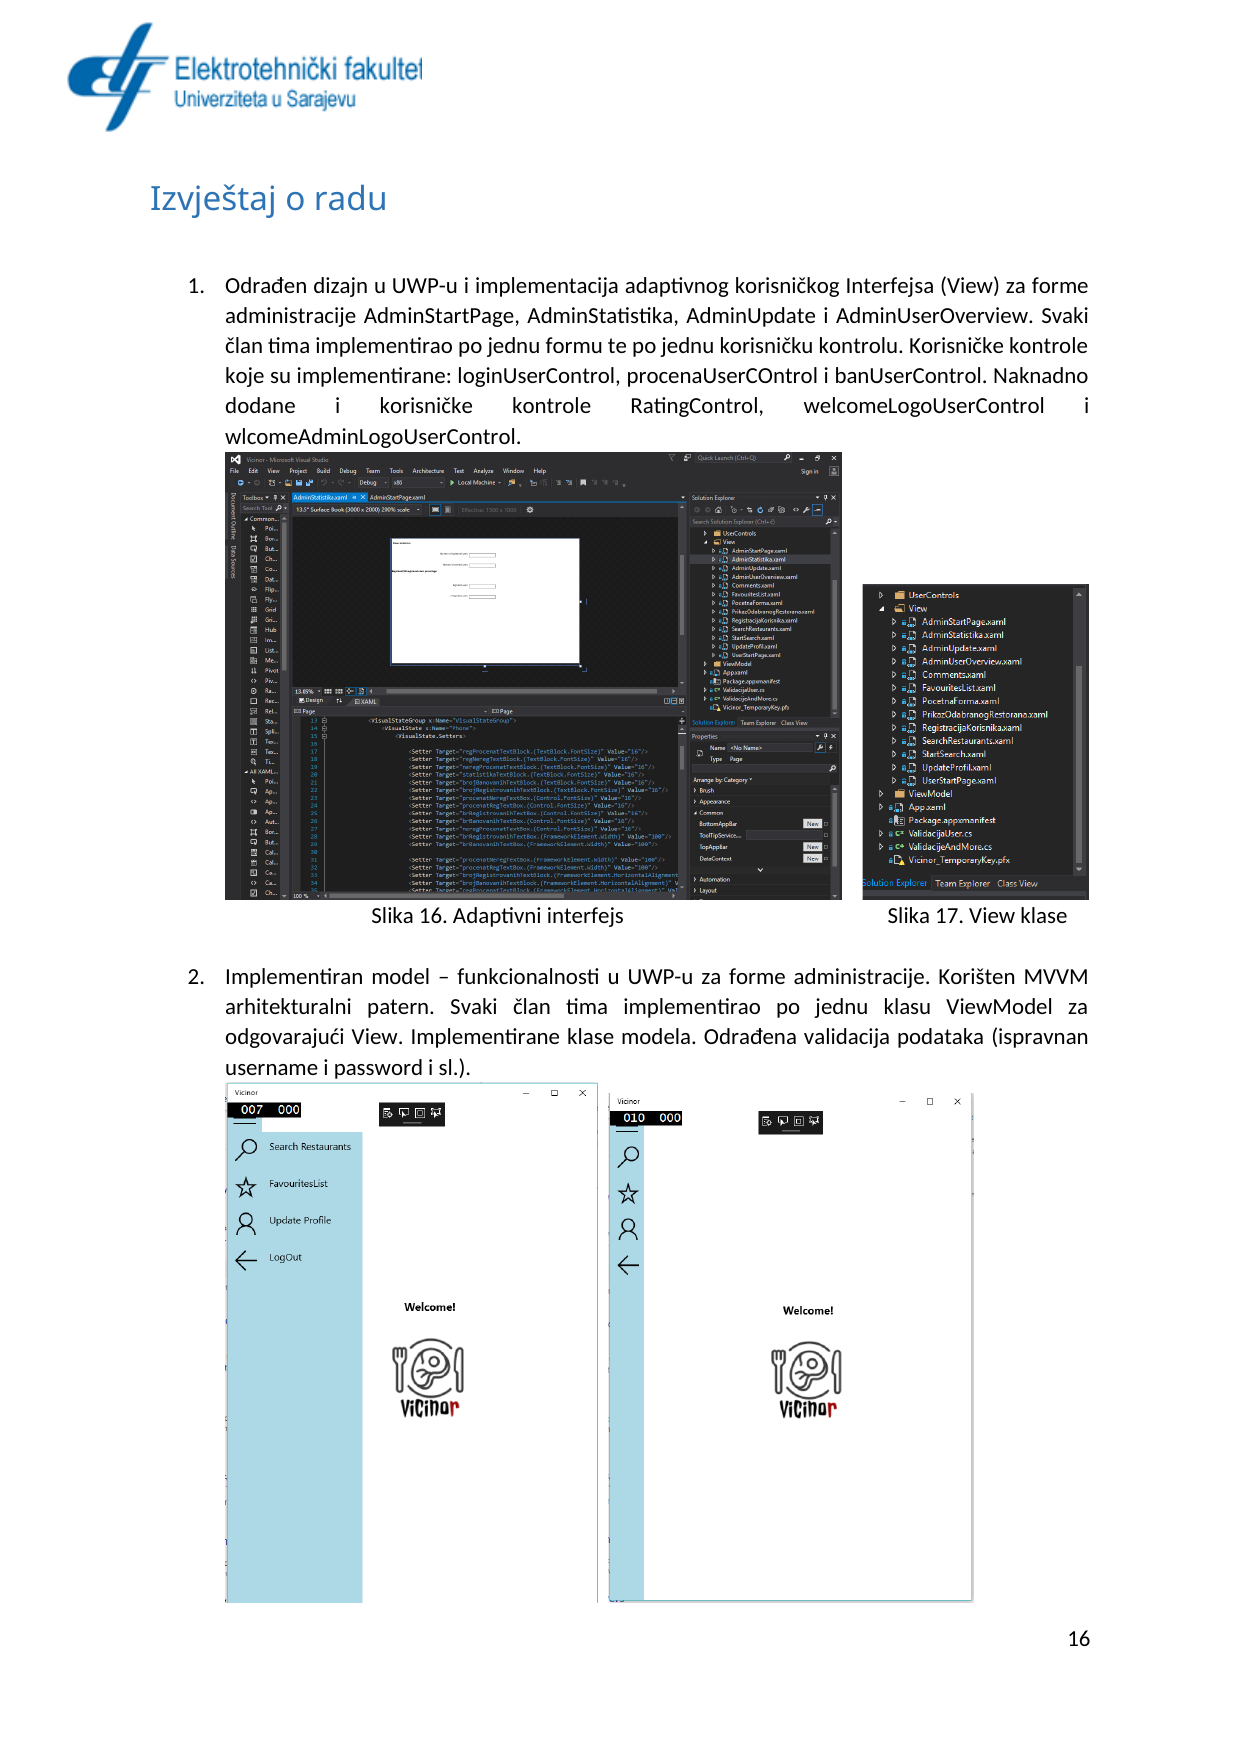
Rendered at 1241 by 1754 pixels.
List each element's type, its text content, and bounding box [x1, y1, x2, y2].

picture [225, 452, 842, 900]
list Slika 16. Adaptivni interfejs Slika 17. View klase [299, 902, 1090, 929]
subtitle Izvještaj o radu [150, 175, 1090, 220]
list Odrađen dizajn u UWP-u i implementacija adaptivnog korisničkog Interfejsa (View) za forme administracije AdminStartPage, AdminStatistika, AdminUpdate i AdminUserOverview. Svaki član tima implementirao po jednu formu te po jednu korisničku kontrolu. Korisničke kontrole koje su implementirane: loginUserControl, procenaUserCOntrol i banUserControl. Naknadno dodane i korisničke kontrole RatingControl, welcomeLogoUserControl i wlcomeAdminLogoUserControl. [187, 271, 1090, 450]
picture [862, 584, 1089, 900]
list Implementiran model – funkcionalnosti u UWP-u za forme administracije. Korišten MVVM arhitekturalni patern. Svaki član tima implementirao po jednu klasu ViewModel za odgovarajući View. Implementirane klase modela. Odrađena validacija podataka (ispravnan username i password i sl.). [187, 962, 1090, 1081]
picture [61, 18, 422, 141]
picture [225, 1082, 598, 1603]
picture [608, 1093, 974, 1603]
